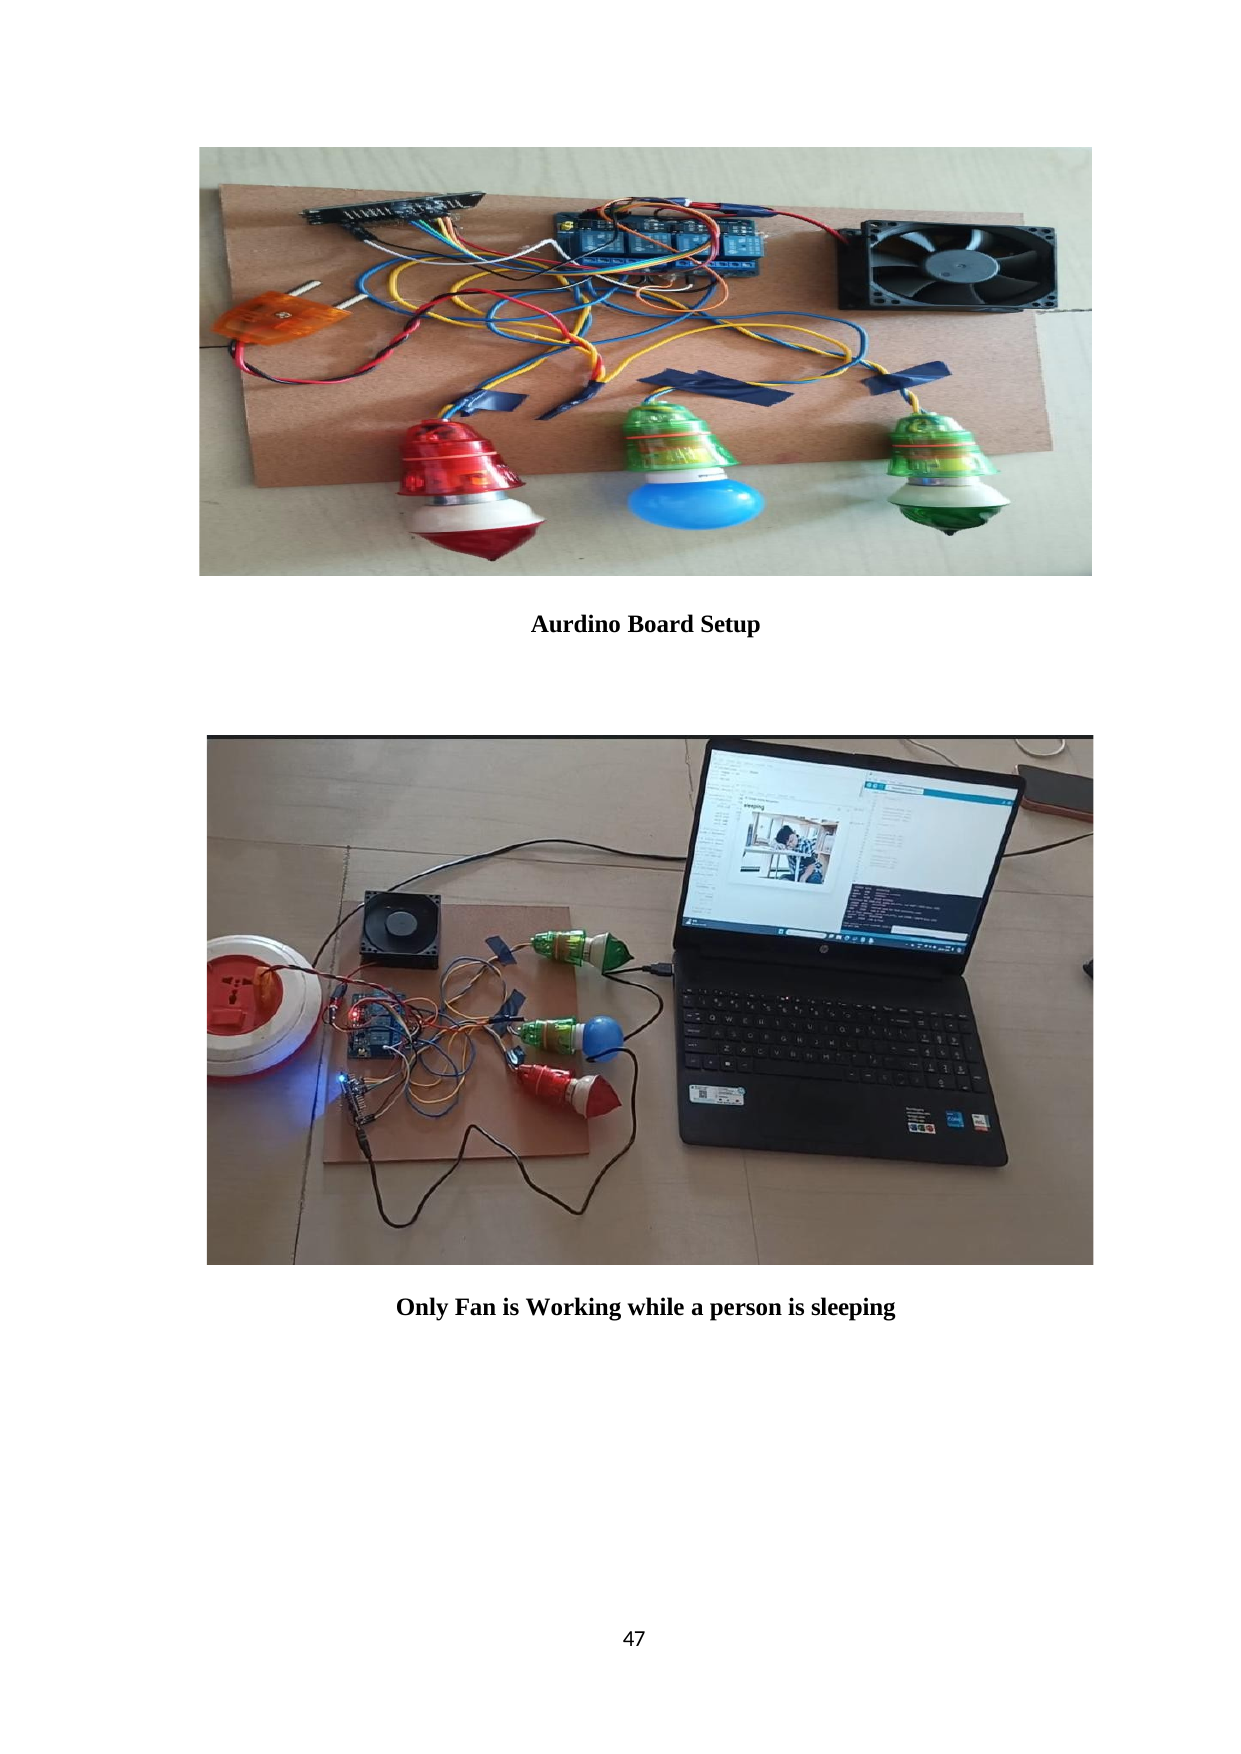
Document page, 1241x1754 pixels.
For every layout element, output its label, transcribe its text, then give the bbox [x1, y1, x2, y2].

picture [206, 735, 1094, 1265]
picture [199, 147, 1092, 576]
text Aurdino Board Setup [168, 609, 1123, 638]
